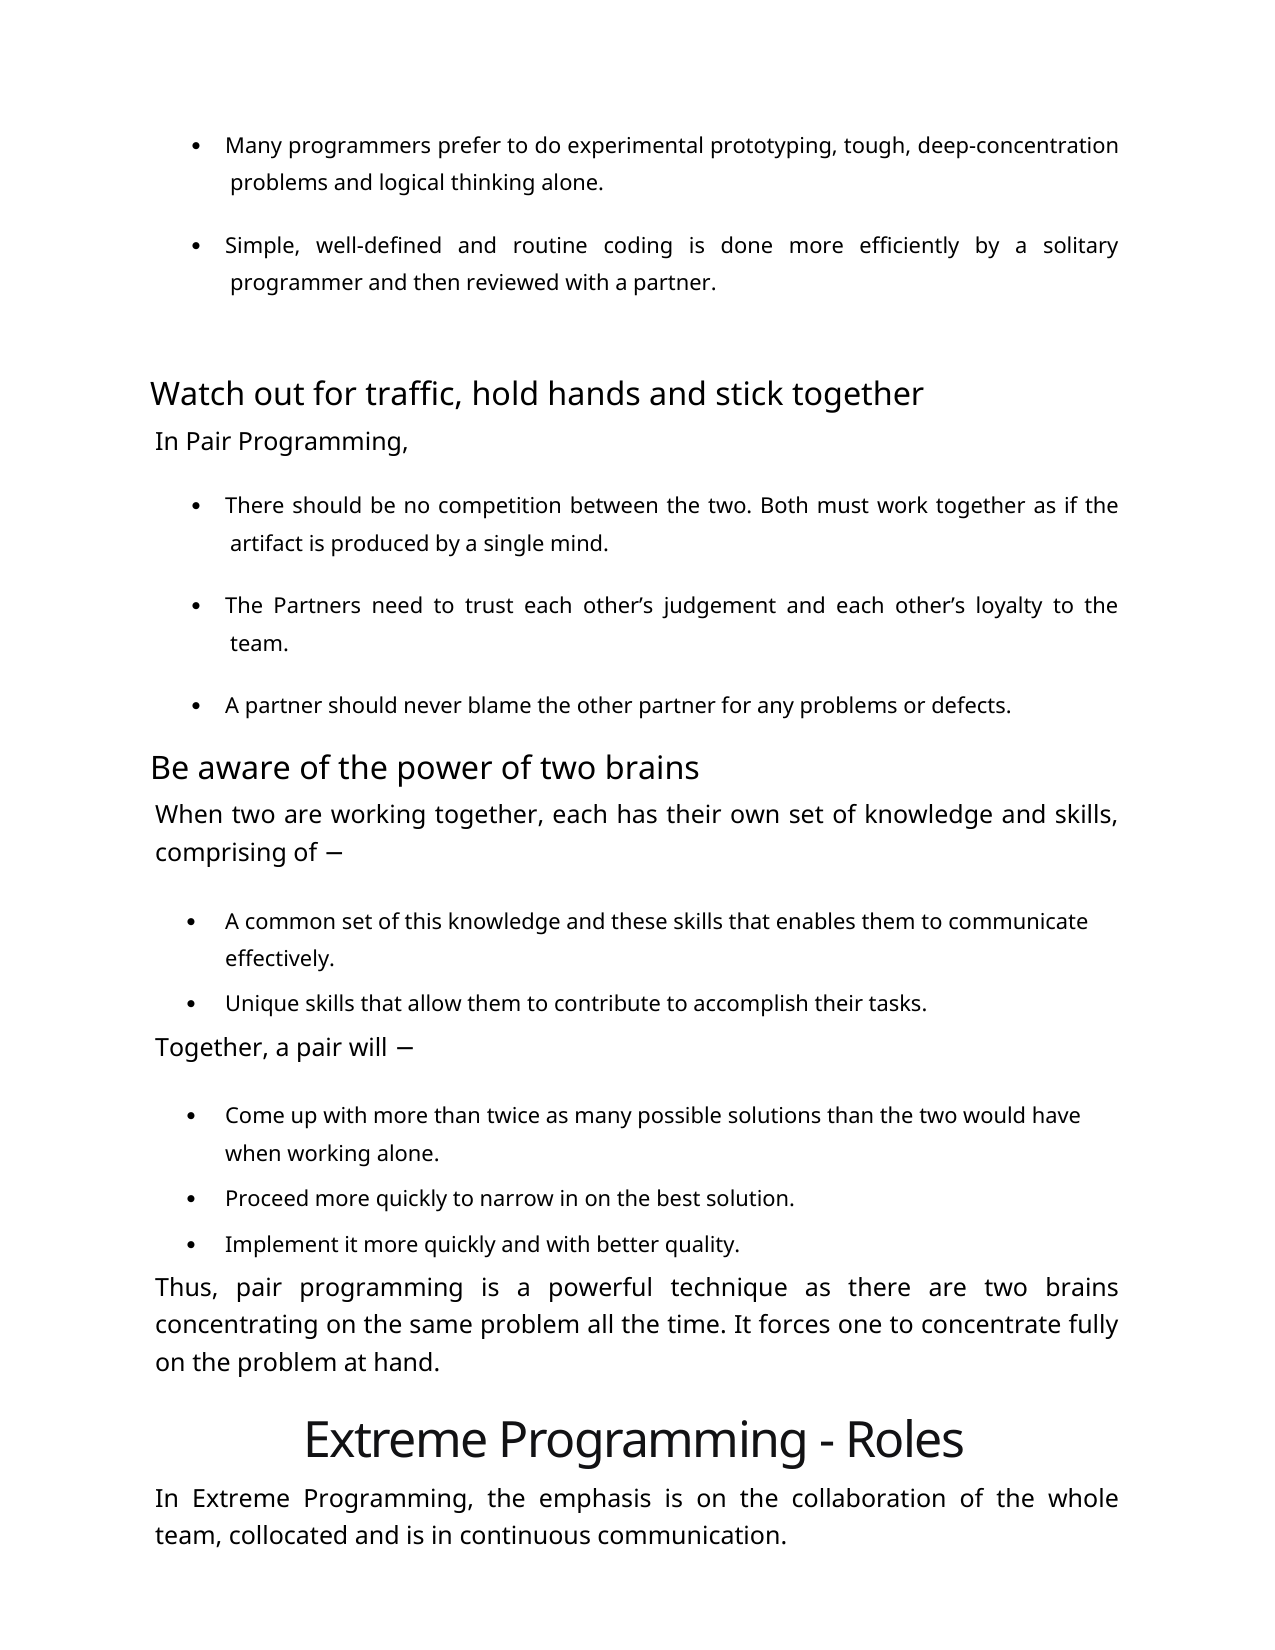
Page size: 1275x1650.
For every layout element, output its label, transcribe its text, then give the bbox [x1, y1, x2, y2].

text In Extreme Programming, the emphasis is on the collaboration of the whole team, collocated and is in continuous communication. [155, 1477, 1120, 1552]
text Together, a pair will − [155, 1026, 1120, 1063]
list A common set of this knowledge and these skills that enables them to communicate effectively. [187, 898, 1125, 973]
list Simple, well-defined and routine coding is done more efficiently by a solitary programmer and then reviewed with a partner. [192, 222, 1120, 297]
text In Pair Programming, [155, 420, 1120, 457]
text Extreme Programming - Roles [150, 1404, 1120, 1472]
text Thus, pair programming is a powerful technique as there are two brains concentrating on the same problem all the time. It forces one to concentrate fully on the problem at hand. [155, 1266, 1120, 1379]
text Watch out for traffic, hold hands and stick together [150, 371, 1120, 415]
list There should be no competition between the two. Both must work together as if the artifact is produced by a single mind. [192, 482, 1120, 557]
list Proceed more quickly to narrow in on the best solution. [187, 1176, 1125, 1213]
list Come up with more than twice as many possible solutions than the two would have when working alone. [187, 1093, 1125, 1168]
list Many programmers prefer to do experimental prototyping, tough, deep-concentration problems and logical thinking alone. [192, 122, 1120, 197]
text When two are working together, each has their own set of knowledge and skills, comprising of − [155, 794, 1120, 869]
list A partner should never blame the other partner for any problems or defects. [192, 682, 1120, 720]
list Unique skills that allow them to contribute to accomplish their tasks. [187, 981, 1125, 1018]
list Implement it more quickly and with better quality. [187, 1221, 1125, 1258]
list The Partners need to trust each other’s judgement and each other’s loyalty to the team. [192, 582, 1120, 657]
text Be aware of the power of two brains [150, 745, 1120, 789]
